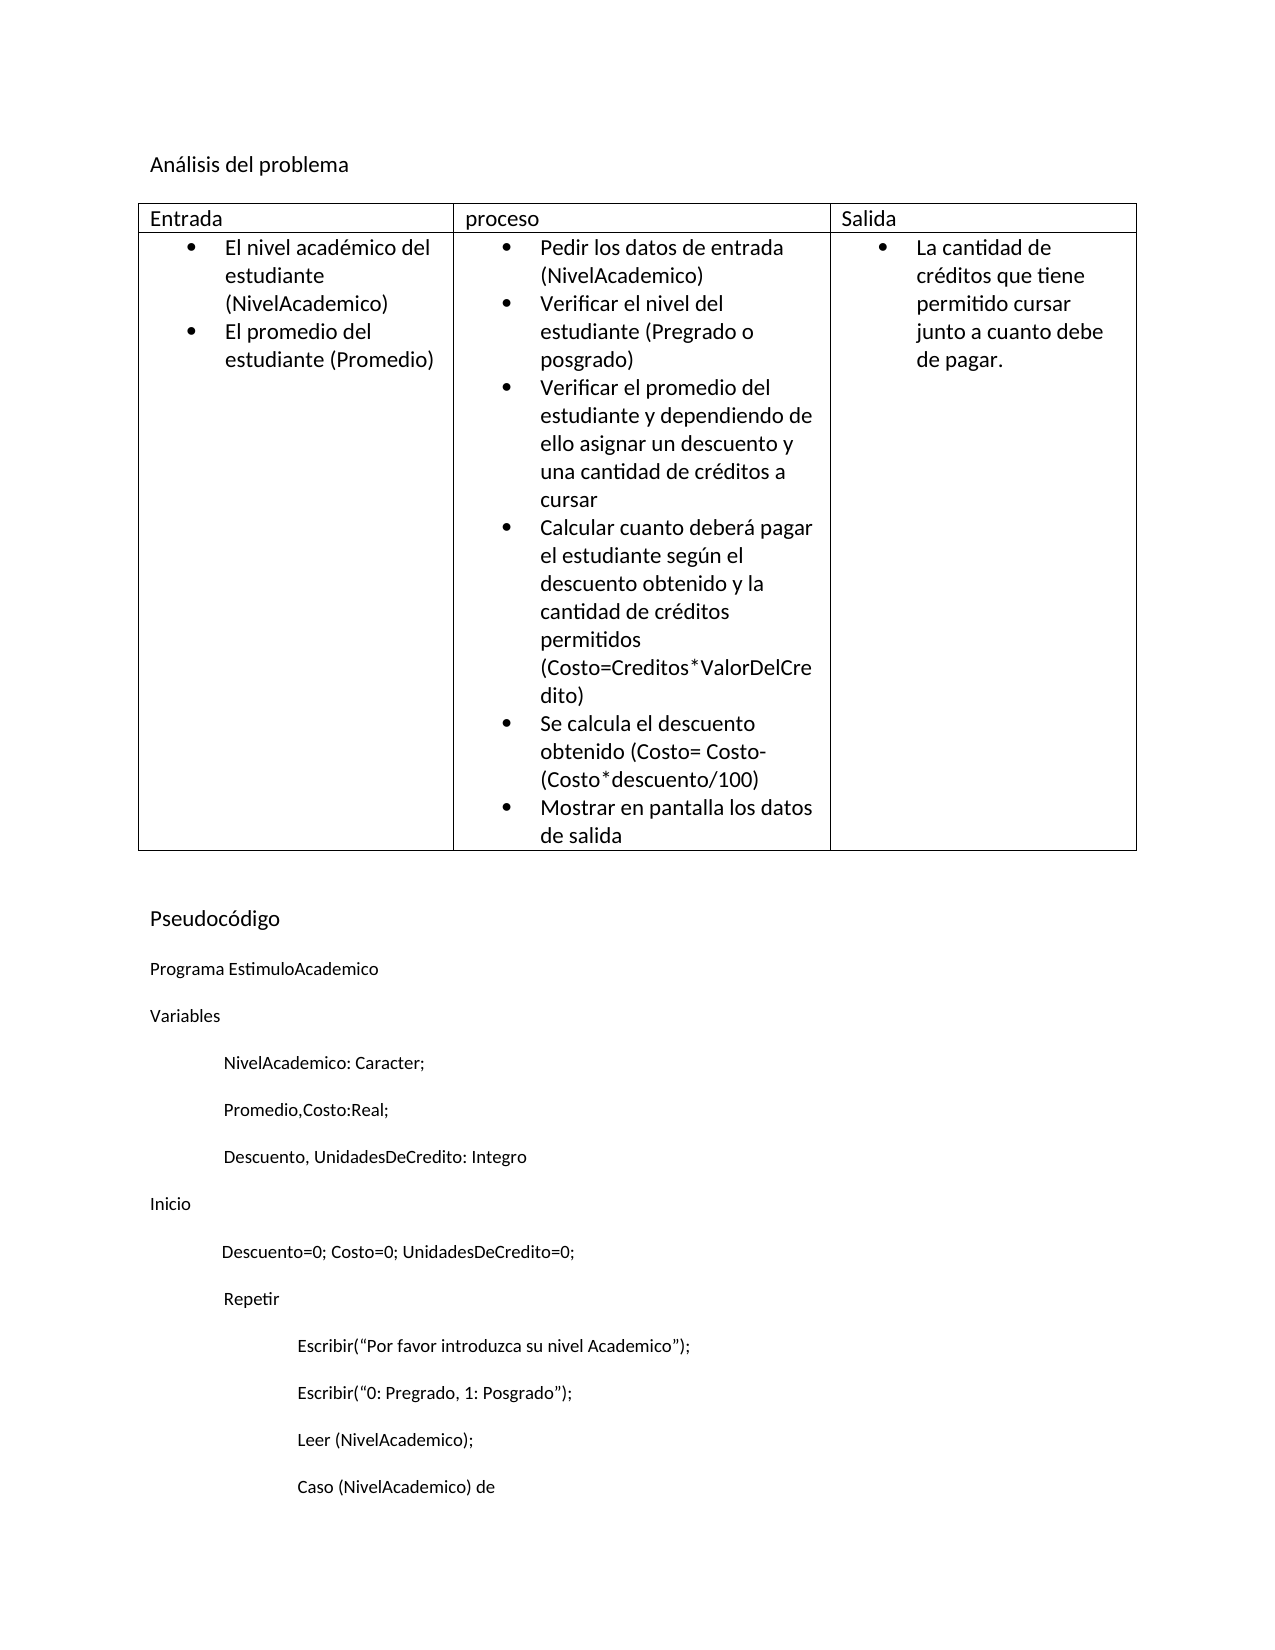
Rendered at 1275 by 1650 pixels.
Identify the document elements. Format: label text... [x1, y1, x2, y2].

text Inicio [150, 1193, 1125, 1216]
text Promedio,Costo:Real; [150, 1098, 1125, 1121]
text Pseudocódigo [150, 904, 1125, 932]
text Repetir [150, 1287, 1125, 1310]
text Caso (NivelAcademico) de [150, 1476, 1125, 1499]
text Análisis del problema [150, 150, 1125, 178]
text Descuento, UnidadesDeCredito: Integro [150, 1145, 1125, 1168]
table_header proceso [454, 204, 830, 232]
text Leer (NivelAcademico); [150, 1428, 1125, 1451]
text Escribir(“0: Pregrado, 1: Posgrado”); [150, 1381, 1125, 1404]
text NivelAcademico: Caracter; [150, 1051, 1125, 1074]
table_cell La cantidad de créditos que tiene permitido cursar junto a cuanto debe de pagar. [831, 233, 1136, 849]
text Descuento=0; Costo=0; UnidadesDeCredito=0; [150, 1240, 1125, 1263]
text Variables [150, 1004, 1125, 1027]
text Programa EstimuloAcademico [150, 957, 1125, 979]
table_header Salida [831, 204, 1136, 232]
table_cell Pedir los datos de entrada (NivelAcademico) Verificar el nivel del estudiante (Pregrado o posgrado) Verificar el promedio del estudiante y dependiendo de ello asignar un descuento y una cantidad de créditos a cursar Calcular cuanto deberá pagar el estudiante según el descuento obtenido y la cantidad de créditos permitidos (Costo=Creditos*ValorDelCredito) Se calcula el descuento obtenido (Costo= Costo- (Costo*descuento/100) Mostrar en pantalla los datos de salida [454, 233, 830, 849]
table_header Entrada [139, 204, 453, 232]
table_cell El nivel académico del estudiante (NivelAcademico) El promedio del estudiante (Promedio) [139, 233, 453, 849]
text Escribir(“Por favor introduzca su nivel Academico”); [224, 1334, 1125, 1357]
